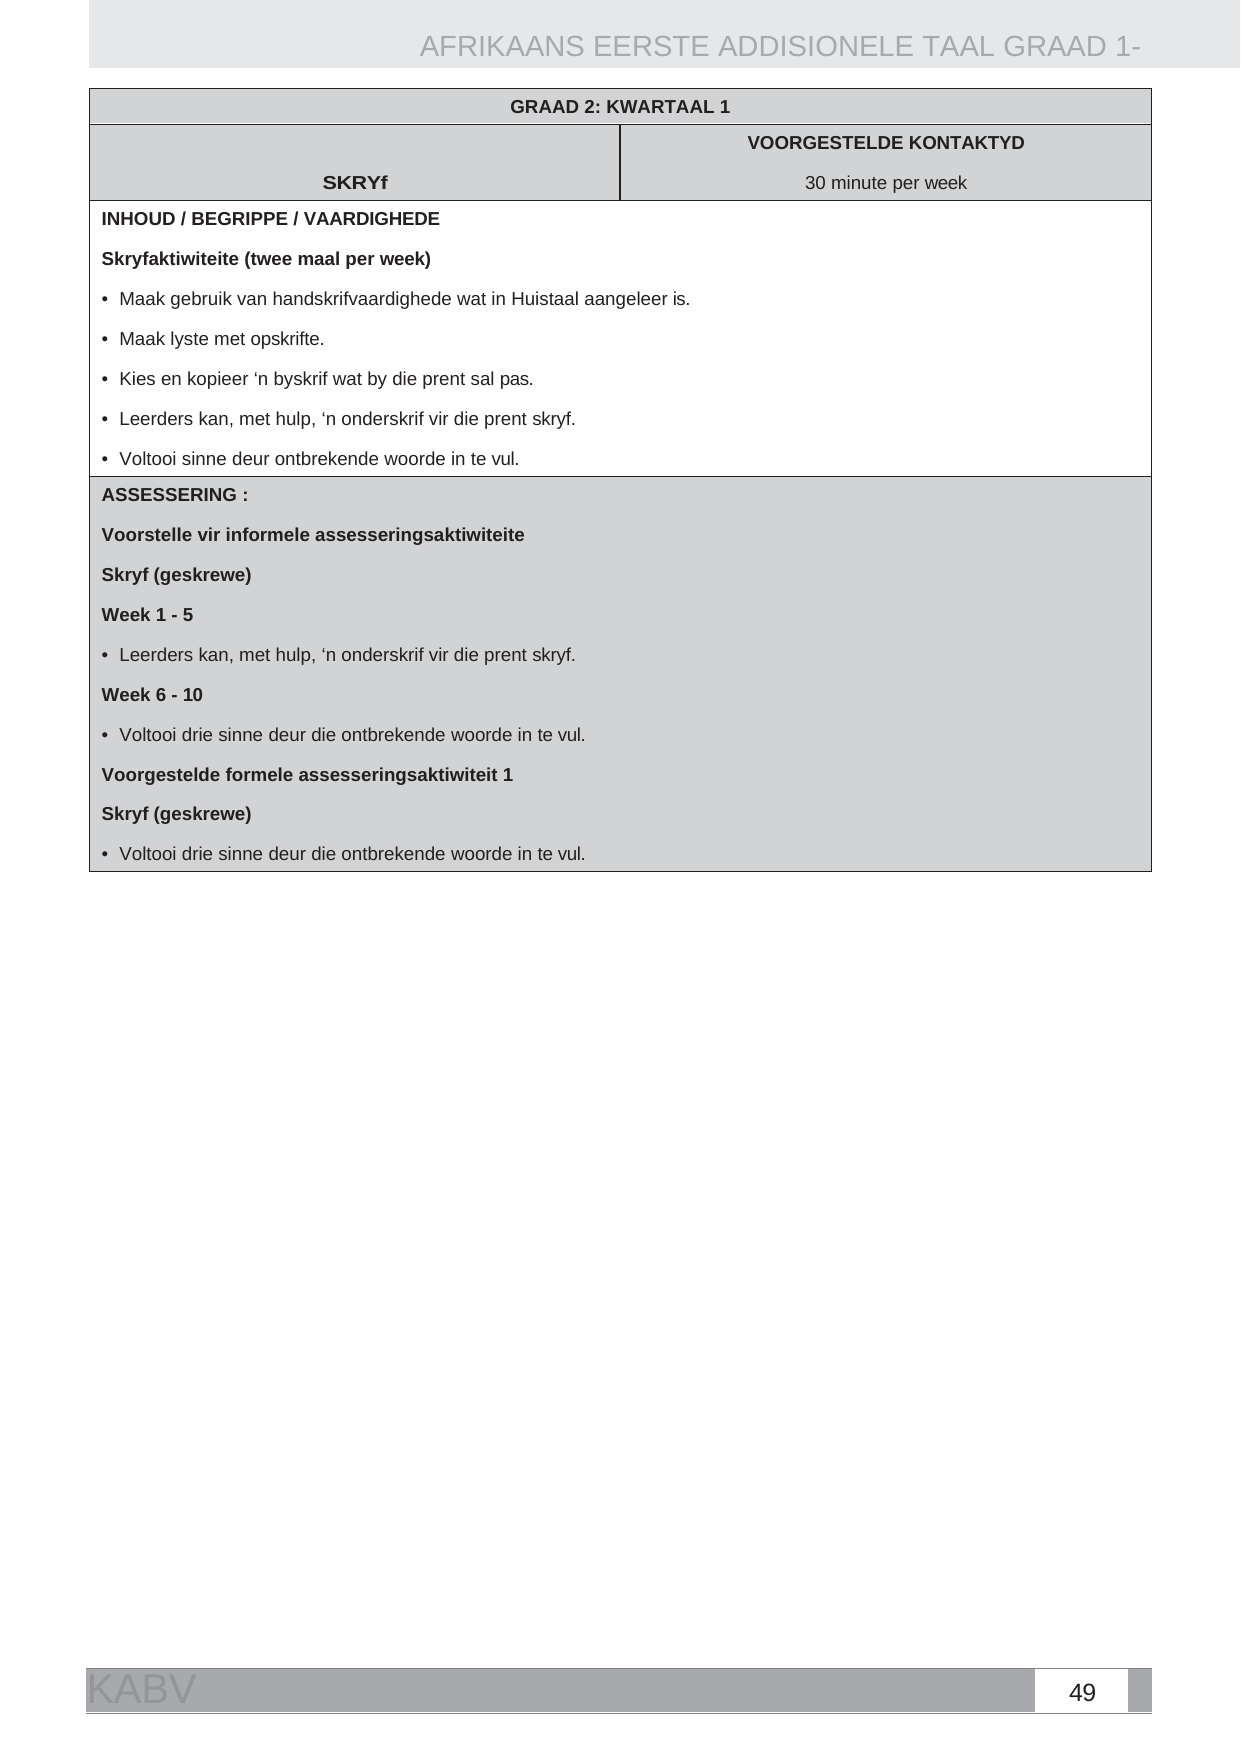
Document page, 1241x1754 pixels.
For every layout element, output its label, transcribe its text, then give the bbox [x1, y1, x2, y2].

table_cell INHOUD / BEGRIPPE / VAARDIGHEDE Skryfaktiwiteite (twee maal per week) Maak gebruik van handskrifvaardighede wat in Huistaal aangeleer is. Maak lyste met opskrifte. Kies en kopieer ‘n byskrif wat by die prent sal pas. Leerders kan, met hulp, ‘n onderskrif vir die prent skryf. Voltooi sinne deur ontbrekende woorde in te vul. [90, 201, 1151, 476]
table_cell VOORGESTELDE KONTAKTYD 30 minute per week [621, 125, 1151, 200]
table_cell ASSESSERING : Voorstelle vir informele assesseringsaktiwiteite Skryf (geskrewe) Week 1 - 5 Leerders kan, met hulp, ‘n onderskrif vir die prent skryf. Week 6 - 10 Voltooi drie sinne deur die ontbrekende woorde in te vul. Voorgestelde formele assesseringsaktiwiteit 1 Skryf (geskrewe) Voltooi drie sinne deur die ontbrekende woorde in te vul. [90, 477, 1151, 871]
table_header GRAAD 2: KWARTAAL 1 [90, 89, 1151, 123]
table_cell SKRYf [90, 125, 619, 200]
